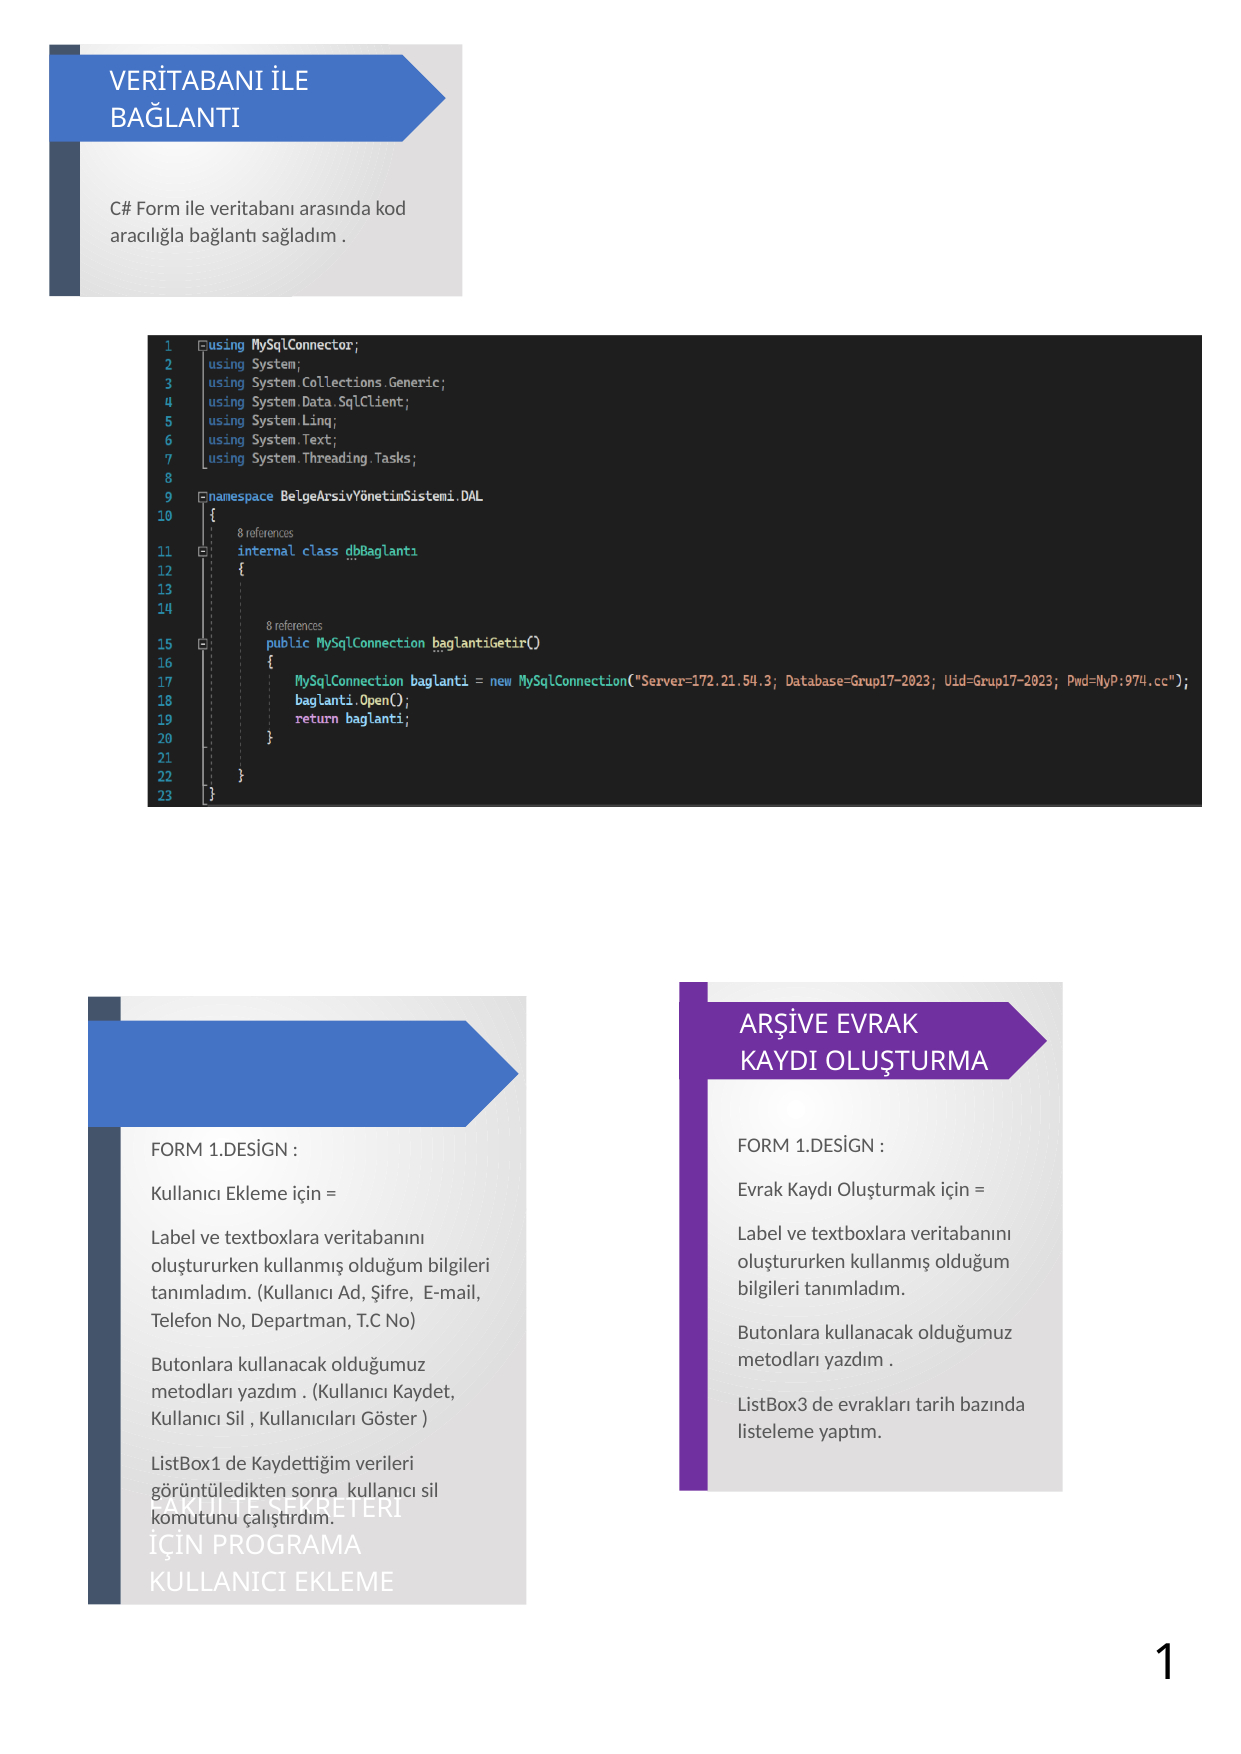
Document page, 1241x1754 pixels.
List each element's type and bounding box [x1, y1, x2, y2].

picture [147, 335, 1202, 807]
